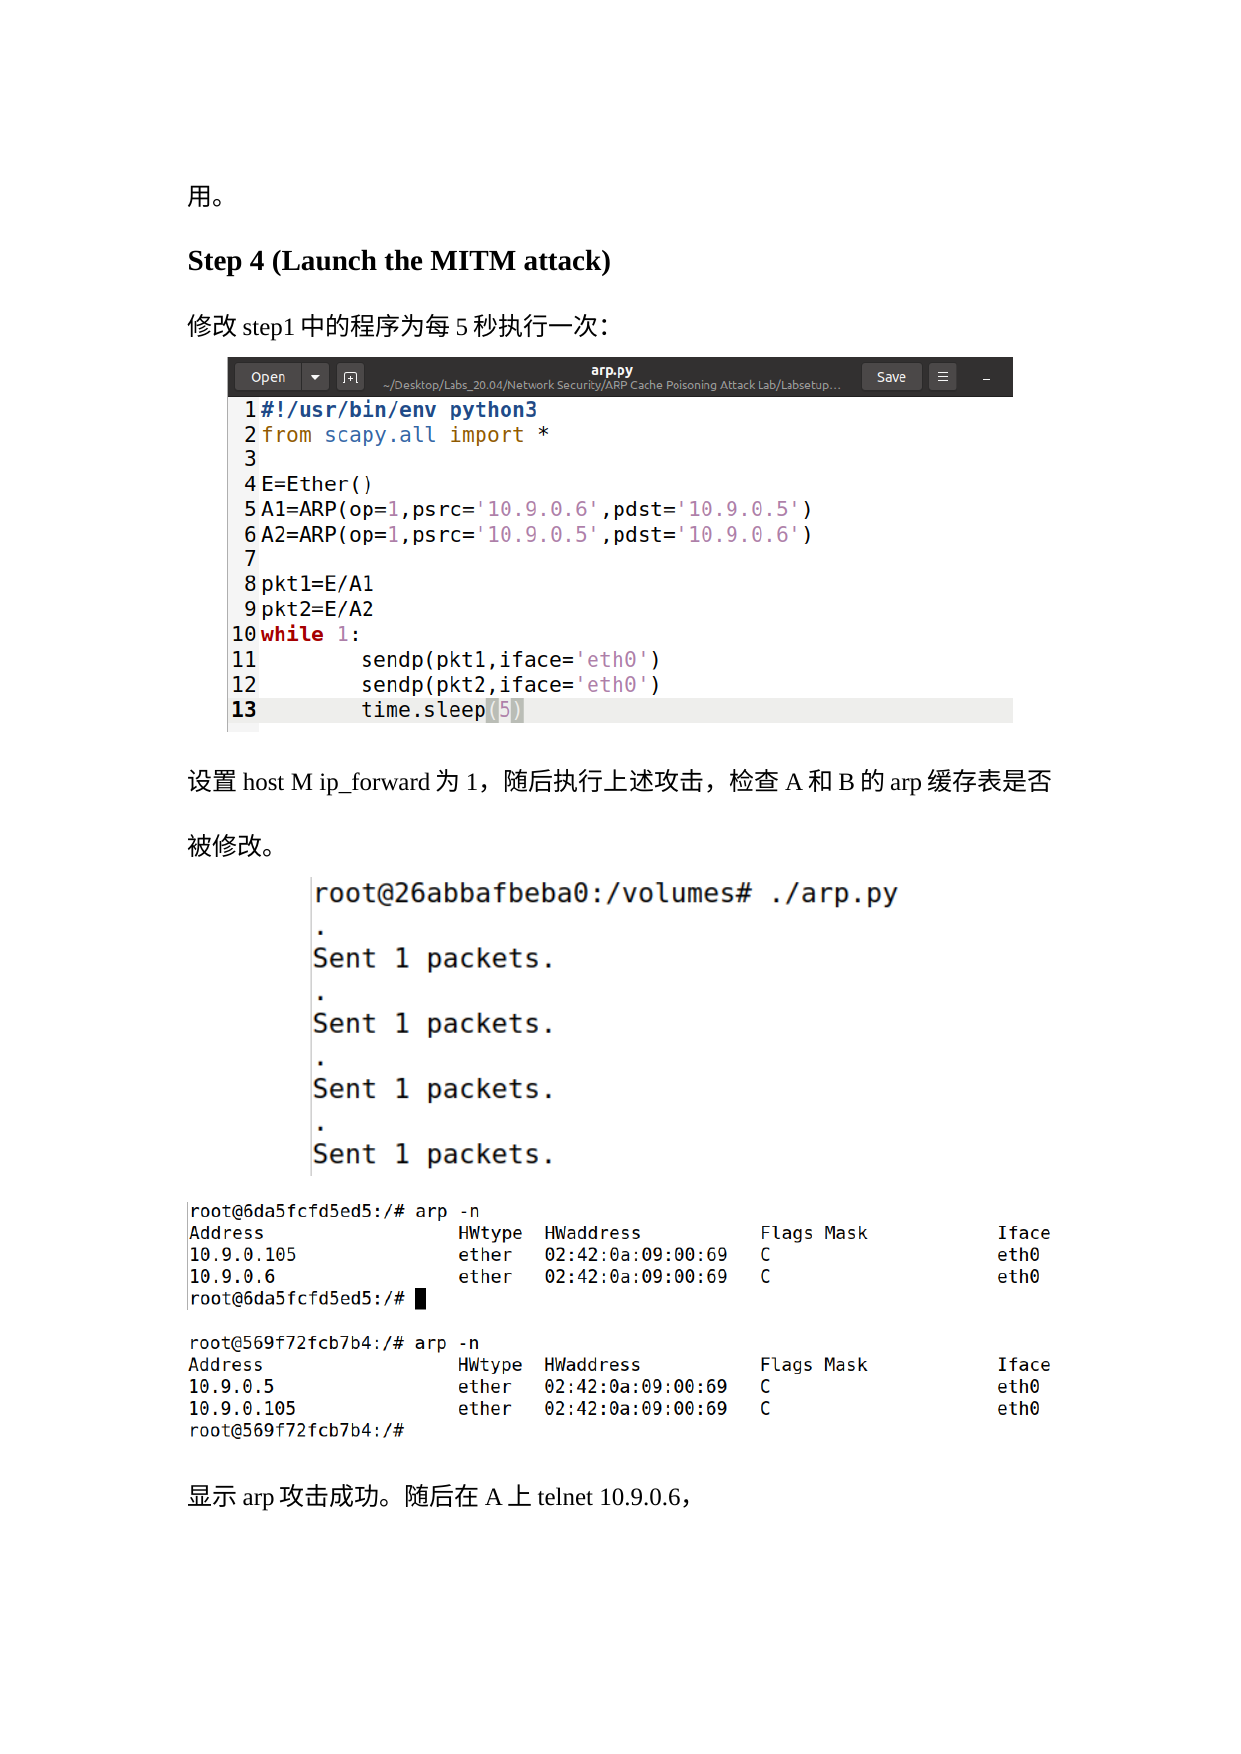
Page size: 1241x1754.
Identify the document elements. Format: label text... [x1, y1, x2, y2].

text 设置host M ip_forward为1，随后执行上述攻击，检查A和B的arp缓存表是否被修改。 [187, 747, 1053, 877]
text Step 4 (Launch the MITM attack) [187, 227, 1053, 292]
text 显示arp攻击成功。随后在A上telnet 10.9.0.6， [187, 1462, 1053, 1527]
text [187, 162, 1053, 227]
text 修改step1中的程序为每5秒执行一次： [187, 292, 1053, 357]
